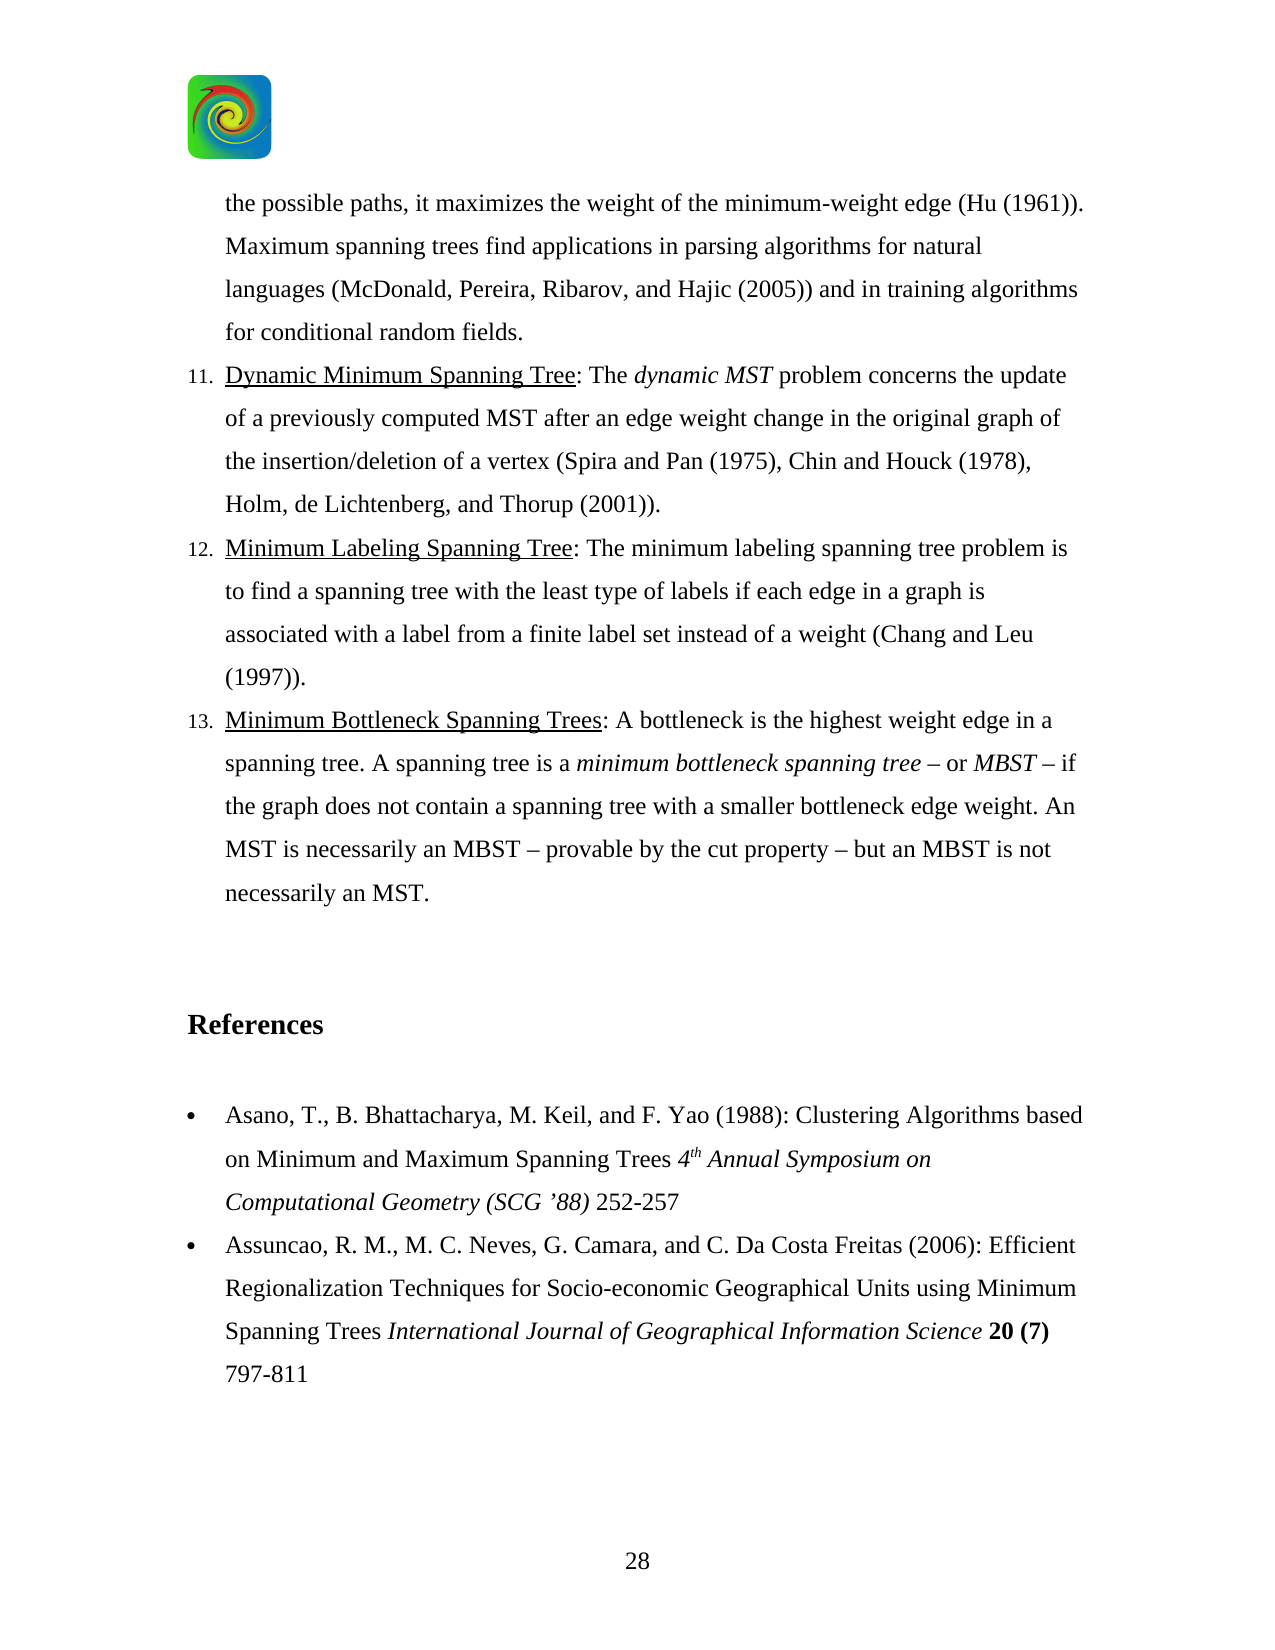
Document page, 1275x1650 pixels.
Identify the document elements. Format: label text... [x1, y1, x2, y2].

list Minimum Bottleneck Spanning Trees: A bottleneck is the highest weight edge in a spanning tree. A spanning tree is a minimum bottleneck spanning tree – or MBST – if the graph does not contain a spanning tree with a smaller bottleneck edge weight. An MST is necessarily an MBST – provable by the cut property – but an MBST is not necessarily an MST. [187, 705, 1087, 906]
list Minimum Labeling Spanning Tree: The minimum labeling spanning tree problem is to find a spanning tree with the least type of labels if each edge in a graph is associated with a label from a finite label set instead of a weight (Chang and Leu (1997)). [187, 533, 1087, 691]
list Dynamic Minimum Spanning Tree: The dynamic MST problem concerns the update of a previously computed MST after an edge weight change in the original graph of the insertion/deletion of a vertex (Spira and Pan (1975), Chin and Houck (1978), Holm, de Lichtenberg, and Thorup (2001)). [187, 360, 1087, 518]
text References [187, 1007, 1087, 1041]
picture [220, 75, 272, 159]
picture [187, 75, 261, 159]
list Assuncao, R. M., M. C. Neves, G. Camara, and C. Da Costa Freitas (2006): Efficient Regionalization Techniques for Socio-economic Geographical Units using Minimum Spanning Trees International Journal of Geographical Information Science 20 (7) 797-811 [187, 1230, 1087, 1388]
list Asano, T., B. Bhattacharya, M. Keil, and F. Yao (1988): Clustering Algorithms based on Minimum and Maximum Spanning Trees 4th Annual Symposium on Computational Geometry (SCG ’88) 252-257 [187, 1101, 1087, 1216]
